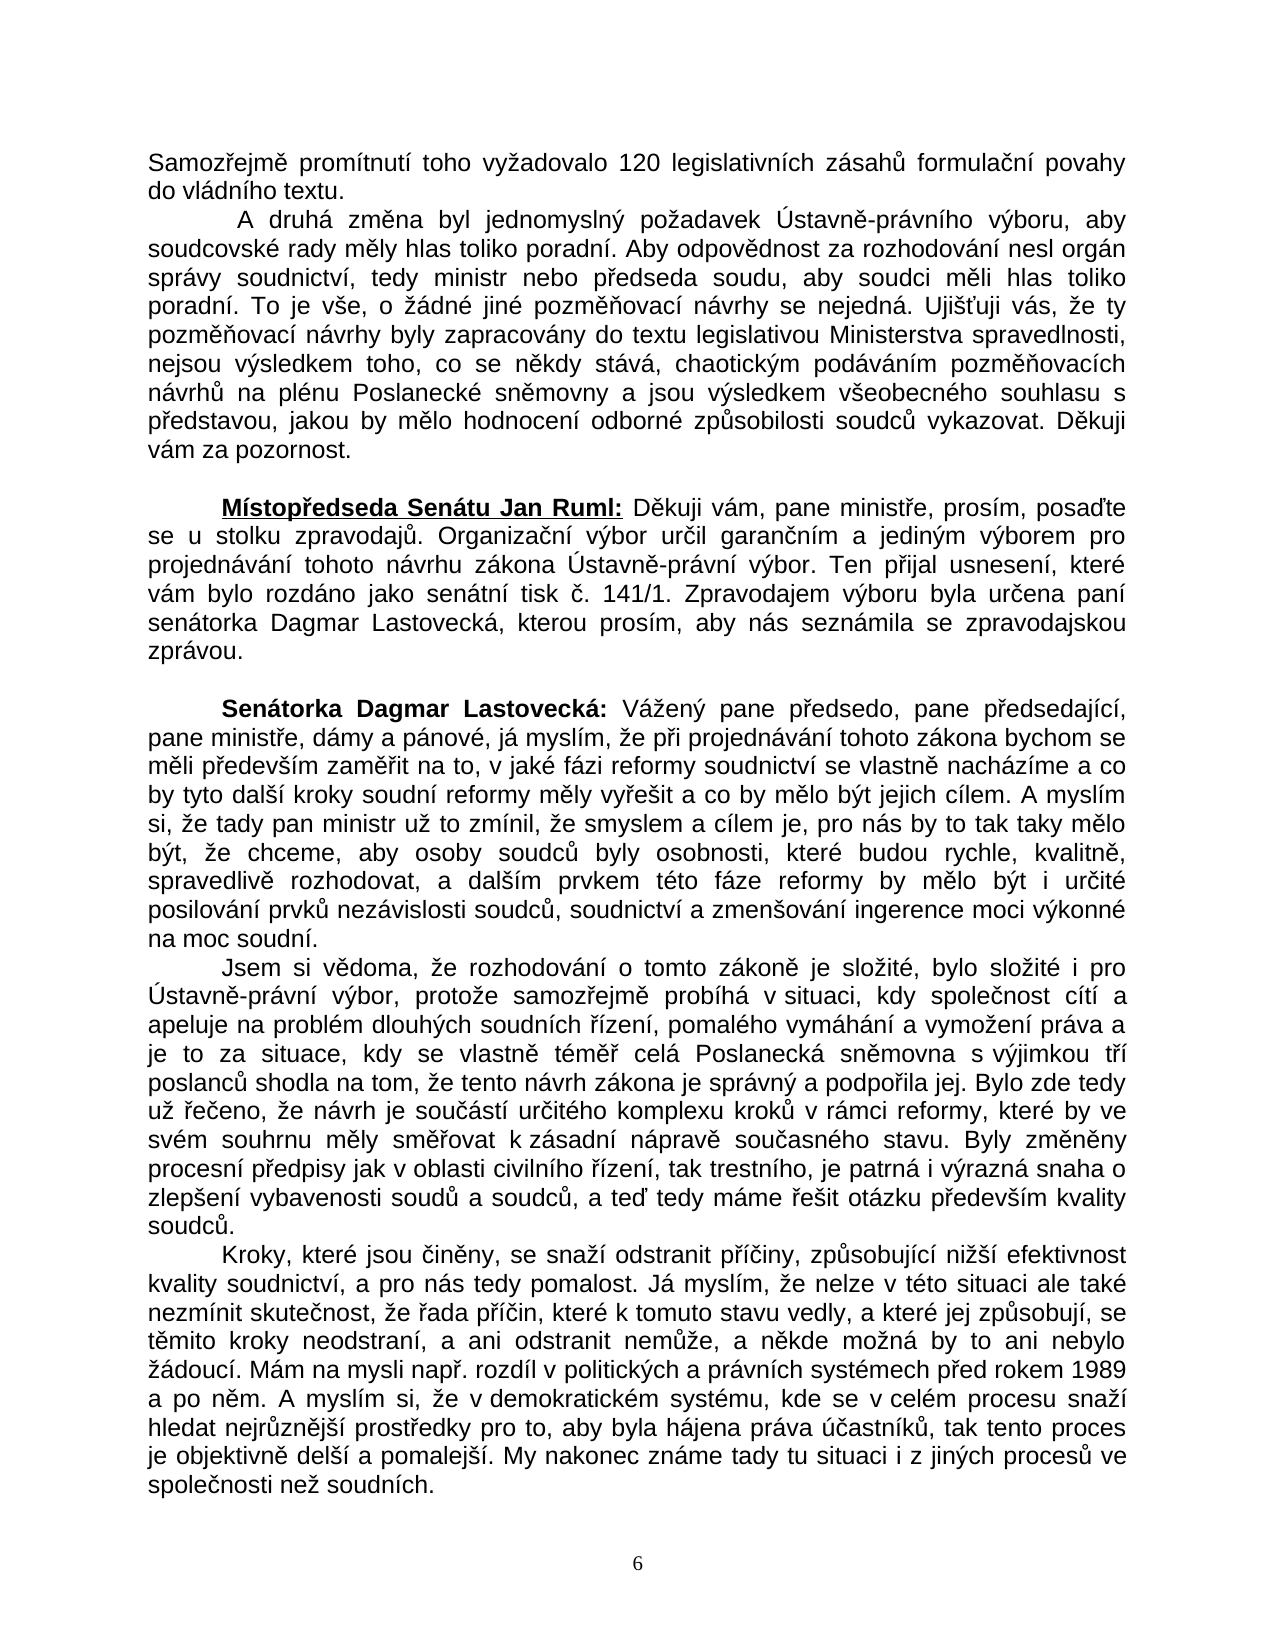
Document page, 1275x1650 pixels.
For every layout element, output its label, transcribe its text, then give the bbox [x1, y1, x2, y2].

text Místopředseda Senátu Jan Ruml: Děkuji vám, pane ministře, prosím, posaďte se u stolku zpravodajů. Organizační výbor určil garančním a jediným výborem pro projednávání tohoto návrhu zákona Ústavně-právní výbor. Ten přijal usnesení, které vám bylo rozdáno jako senátní tisk č. 141/1. Zpravodajem výboru byla určena paní senátorka Dagmar Lastovecká, kterou prosím, aby nás seznámila se zpravodajskou zprávou. [148, 493, 1127, 665]
text Senátorka Dagmar Lastovecká: Vážený pane předsedo, pane předsedající, pane ministře, dámy a pánové, já myslím, že při projednávání tohoto zákona bychom se měli především zaměřit na to, v jaké fázi reformy soudnictví se vlastně nacházíme a co by tyto další kroky soudní reformy měly vyřešit a co by mělo být jejich cílem. A myslím si, že tady pan ministr už to zmínil, že smyslem a cílem je, pro nás by to tak taky mělo být, že chceme, aby osoby soudců byly osobnosti, které budou rychle, kvalitně, spravedlivě rozhodovat, a dalším prvkem této fáze reformy by mělo být i určité posilování prvků nezávislosti soudců, soudnictví a zmenšování ingerence moci výkonné na moc soudní. [148, 694, 1127, 953]
text Jsem si vědoma, že rozhodování o tomto zákoně je složité, bylo složité i pro Ústavně-právní výbor, protože samozřejmě probíhá v situaci, kdy společnost cítí a apeluje na problém dlouhých soudních řízení, pomalého vymáhání a vymožení práva a je to za situace, kdy se vlastně téměř celá Poslanecká sněmovna s výjimkou tří poslanců shodla na tom, že tento návrh zákona je správný a podpořila jej. Bylo zde tedy už řečeno, že návrh je součástí určitého komplexu kroků v rámci reformy, které by ve svém souhrnu měly směřovat k zásadní nápravě současného stavu. Byly změněny procesní předpisy jak v oblasti civilního řízení, tak trestního, je patrná i výrazná snaha o zlepšení vybavenosti soudů a soudců, a teď tedy máme řešit otázku především kvality soudců. [148, 953, 1127, 1240]
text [148, 148, 1127, 205]
text A druhá změna byl jednomyslný požadavek Ústavně-právního výboru, aby soudcovské rady měly hlas toliko poradní. Aby odpovědnost za rozhodování nesl orgán správy soudnictví, tedy ministr nebo předseda soudu, aby soudci měli hlas toliko poradní. To je vše, o žádné jiné pozměňovací návrhy se nejedná. Ujišťuji vás, že ty pozměňovací návrhy byly zapracovány do textu legislativou Ministerstva spravedlnosti, nejsou výsledkem toho, co se někdy stává, chaotickým podáváním pozměňovacích návrhů na plénu Poslanecké sněmovny a jsou výsledkem všeobecného souhlasu s představou, jakou by mělo hodnocení odborné způsobilosti soudců vykazovat. Děkuji vám za pozornost. [148, 205, 1127, 464]
text Kroky, které jsou činěny, se snaží odstranit příčiny, způsobující nižší efektivnost kvality soudnictví, a pro nás tedy pomalost. Já myslím, že nelze v této situaci ale také nezmínit skutečnost, že řada příčin, které k tomuto stavu vedly, a které jej způsobují, se těmito kroky neodstraní, a ani odstranit nemůže, a někde možná by to ani nebylo žádoucí. Mám na mysli např. rozdíl v politických a právních systémech před rokem 1989 a po něm. A myslím si, že v demokratickém systému, kde se v celém procesu snaží hledat nejrůznější prostředky pro to, aby byla hájena práva účastníků, tak tento proces je objektivně delší a pomalejší. My nakonec známe tady tu situaci i z jiných procesů ve společnosti než soudních. [148, 1240, 1127, 1499]
